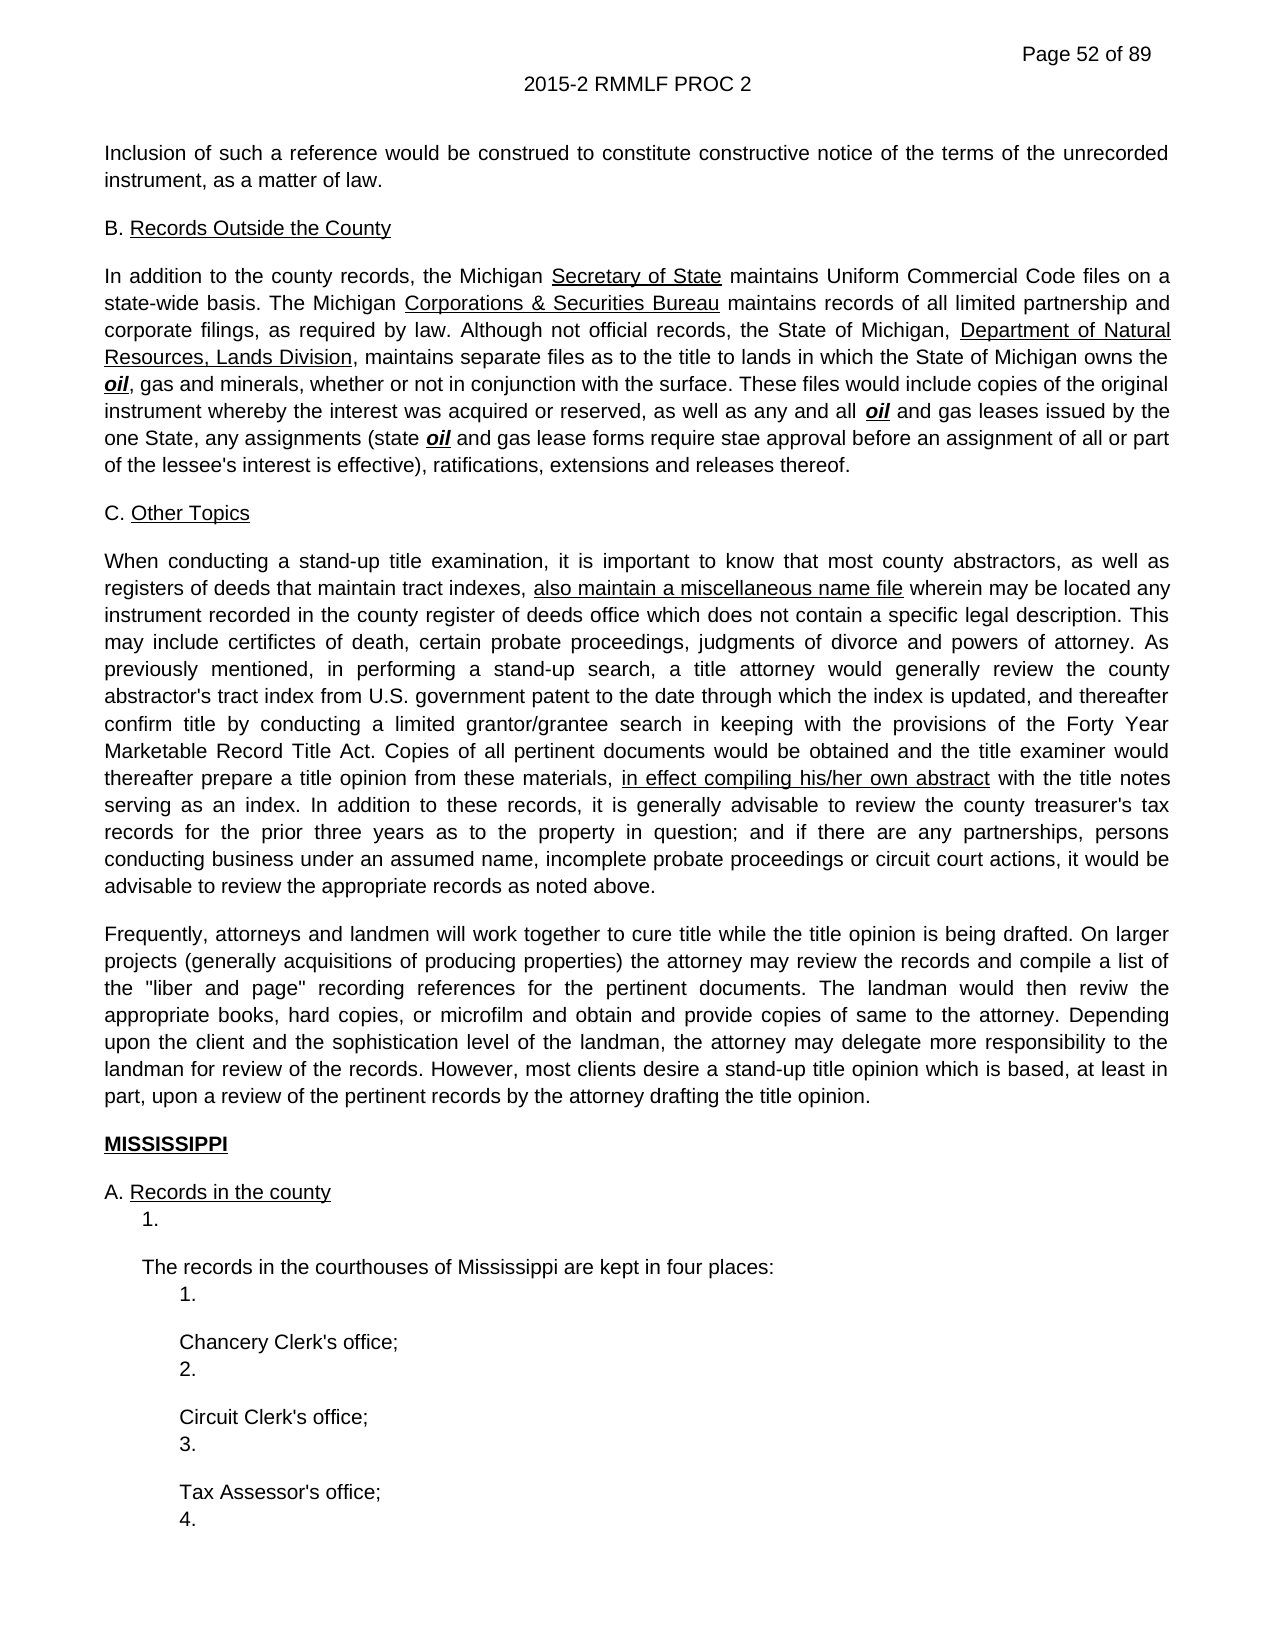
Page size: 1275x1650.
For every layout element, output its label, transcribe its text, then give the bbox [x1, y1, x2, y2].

text 1. [179, 1279, 1171, 1306]
text Frequently, attorneys and landmen will work together to cure title while the title opinion is being drafted. On larger projects (generally acquisitions of producing properties) the attorney may review the records and compile a list of the "liber and page" recording references for the pertinent documents. The landman would then reviw the appropriate books, hard copies, or microfilm and obtain and provide copies of same to the attorney. Depending upon the client and the sophistication level of the landman, the attorney may delegate more responsibility to the landman for review of the records. However, most clients desire a stand-up title opinion which is based, at least in part, upon a review of the pertinent records by the attorney drafting the title opinion. [104, 919, 1171, 1108]
text C. Other Topics [104, 498, 1171, 525]
text 1. [142, 1204, 1171, 1231]
text In addition to the county records, the Michigan Secretary of State maintains Uniform Commercial Code files on a state-wide basis. The Michigan Corporations & Securities Bureau maintains records of all limited partnership and corporate filings, as required by law. Although not official records, the State of Michigan, Department of Natural Resources, Lands Division, maintains separate files as to the title to lands in which the State of Michigan owns the oil, gas and minerals, whether or not in conjunction with the surface. These files would include copies of the original instrument whereby the interest was acquired or reserved, as well as any and all oil and gas leases issued by the one State, any assignments (state oil and gas lease forms require stae approval before an assignment of all or part of the lessee's interest is effective), ratifications, extensions and releases thereof. [104, 260, 1171, 477]
text 4. [179, 1504, 1171, 1531]
text B. Records Outside the County [104, 212, 1171, 239]
text MISSISSIPPI [104, 1129, 1171, 1156]
text A. Records in the county [104, 1177, 1171, 1204]
text 3. [179, 1429, 1171, 1456]
text 2. [179, 1354, 1171, 1381]
text Circuit Clerk's office; [179, 1402, 1171, 1429]
text Chancery Clerk's office; [179, 1327, 1171, 1354]
text The records in the courthouses of Mississippi are kept in four places: [142, 1252, 1171, 1279]
text Tax Assessor's office; [179, 1477, 1171, 1504]
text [104, 137, 1171, 192]
text When conducting a stand-up title examination, it is important to know that most county abstractors, as well as registers of deeds that maintain tract indexes, also maintain a miscellaneous name file wherein may be located any instrument recorded in the county register of deeds office which does not contain a specific legal description. This may include certifictes of death, certain probate proceedings, judgments of divorce and powers of attorney. As previously mentioned, in performing a stand-up search, a title attorney would generally review the county abstractor's tract index from U.S. government patent to the date through which the index is updated, and thereafter confirm title by conducting a limited grantor/grantee search in keeping with the provisions of the Forty Year Marketable Record Title Act. Copies of all pertinent documents would be obtained and the title examiner would thereafter prepare a title opinion from these materials, in effect compiling his/her own abstract with the title notes serving as an index. In addition to these records, it is generally advisable to review the county treasurer's tax records for the prior three years as to the property in question; and if there are any partnerships, persons conducting business under an assumed name, incomplete probate proceedings or circuit court actions, it would be advisable to review the appropriate records as noted above. [104, 546, 1171, 898]
